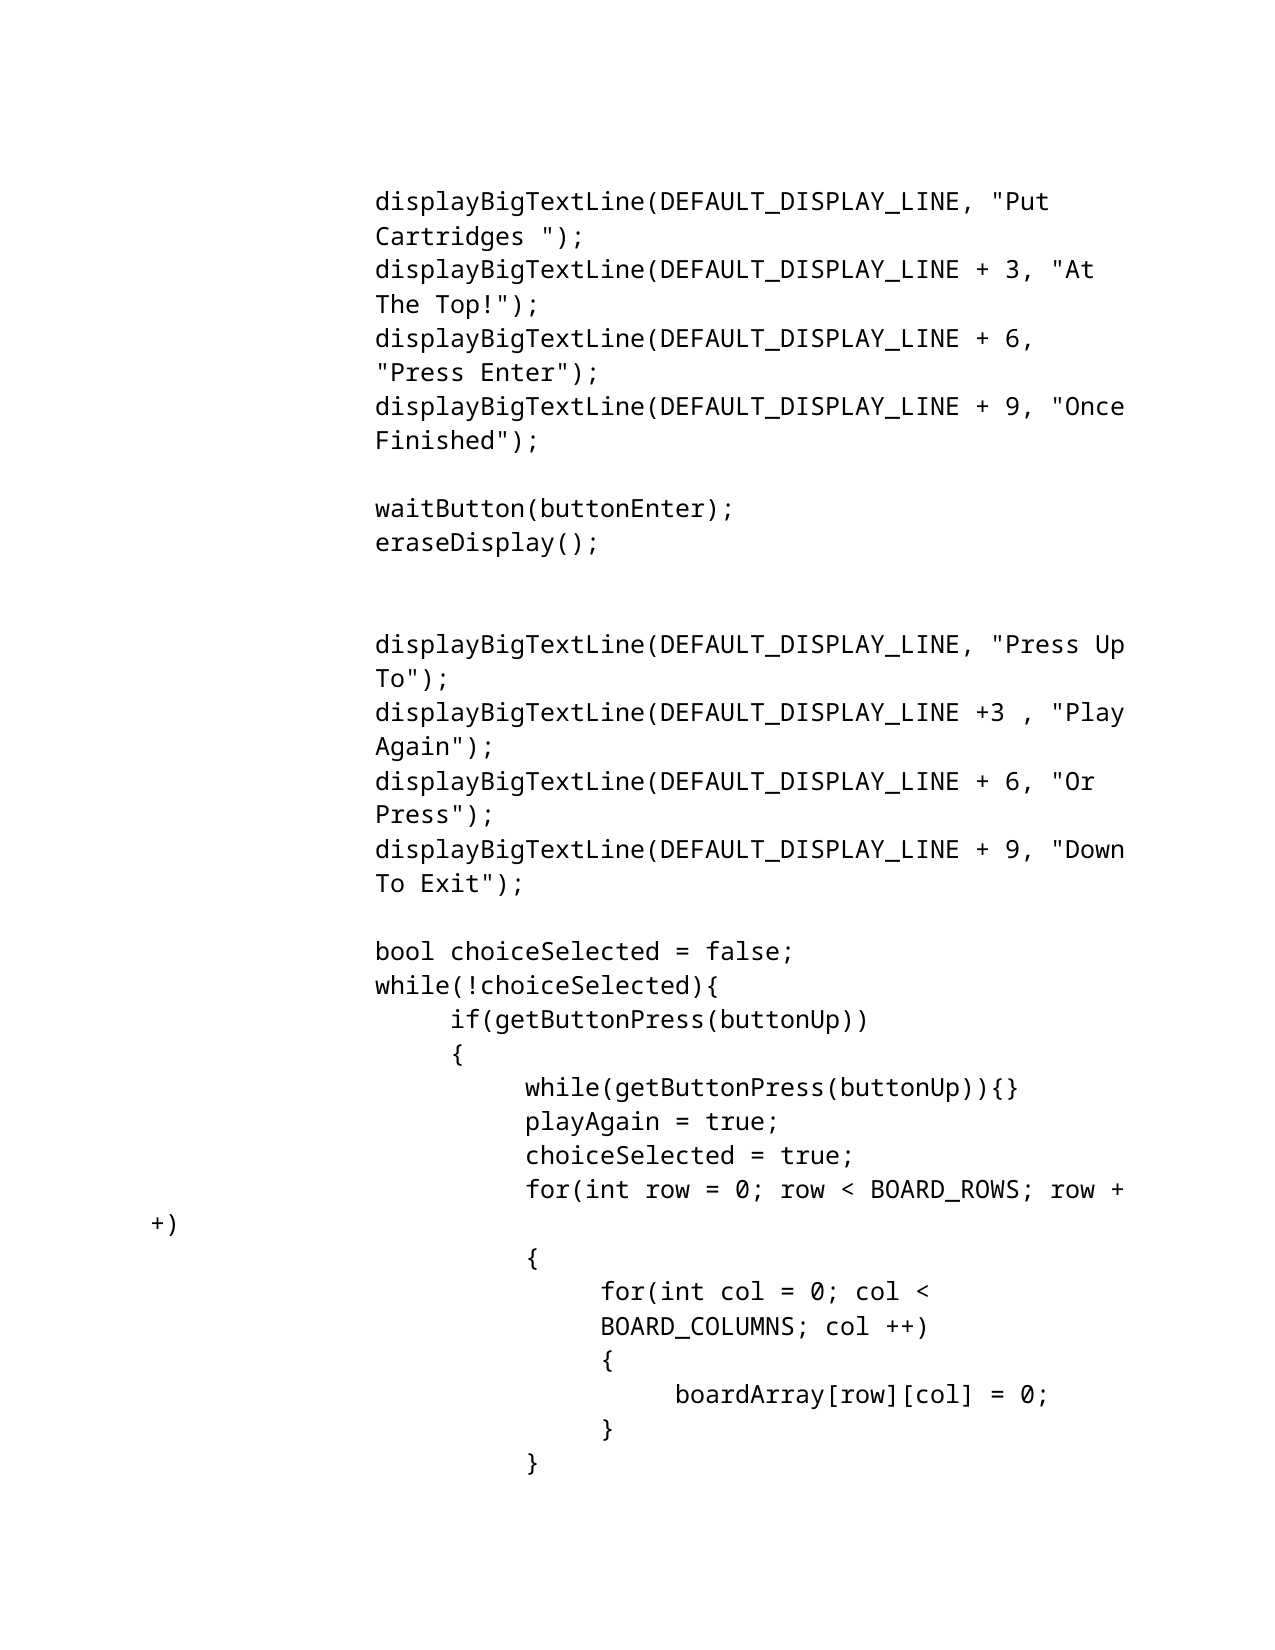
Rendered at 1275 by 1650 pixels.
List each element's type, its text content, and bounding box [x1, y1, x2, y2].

text displayBigTextLine(DEFAULT_DISPLAY_LINE, "Press Up To"); [375, 627, 1125, 695]
text { [150, 1240, 1125, 1274]
text displayBigTextLine(DEFAULT_DISPLAY_LINE, "Put Cartridges "); [375, 184, 1125, 252]
text { [150, 1036, 1125, 1070]
text } [150, 1410, 1125, 1444]
text displayBigTextLine(DEFAULT_DISPLAY_LINE + 3, "At The Top!"); [375, 252, 1125, 320]
text displayBigTextLine(DEFAULT_DISPLAY_LINE + 9, "Down To Exit"); [375, 831, 1125, 899]
text for(int row = 0; row < BOARD_ROWS; row ++) [150, 1172, 1125, 1240]
text displayBigTextLine(DEFAULT_DISPLAY_LINE +3 , "Play Again"); [375, 695, 1125, 763]
text bool choiceSelected = false; [150, 933, 1125, 967]
text boardArray[row][col] = 0; [150, 1376, 1125, 1410]
text while(!choiceSelected){ [150, 967, 1125, 1002]
text displayBigTextLine(DEFAULT_DISPLAY_LINE + 9, "Once Finished"); [375, 388, 1125, 457]
text waitButton(buttonEnter); [150, 491, 1125, 525]
text for(int col = 0; col < BOARD_COLUMNS; col ++) [600, 1274, 1125, 1342]
text if(getButtonPress(buttonUp)) [150, 1002, 1125, 1036]
text eraseDisplay(); [150, 525, 1125, 559]
text displayBigTextLine(DEFAULT_DISPLAY_LINE + 6, "Or Press"); [375, 763, 1125, 831]
text } [150, 1444, 1125, 1478]
text playAgain = true; [150, 1104, 1125, 1138]
text displayBigTextLine(DEFAULT_DISPLAY_LINE + 6, "Press Enter"); [375, 320, 1125, 388]
text while(getButtonPress(buttonUp)){} [150, 1070, 1125, 1104]
text choiceSelected = true; [150, 1138, 1125, 1172]
text { [150, 1342, 1125, 1376]
